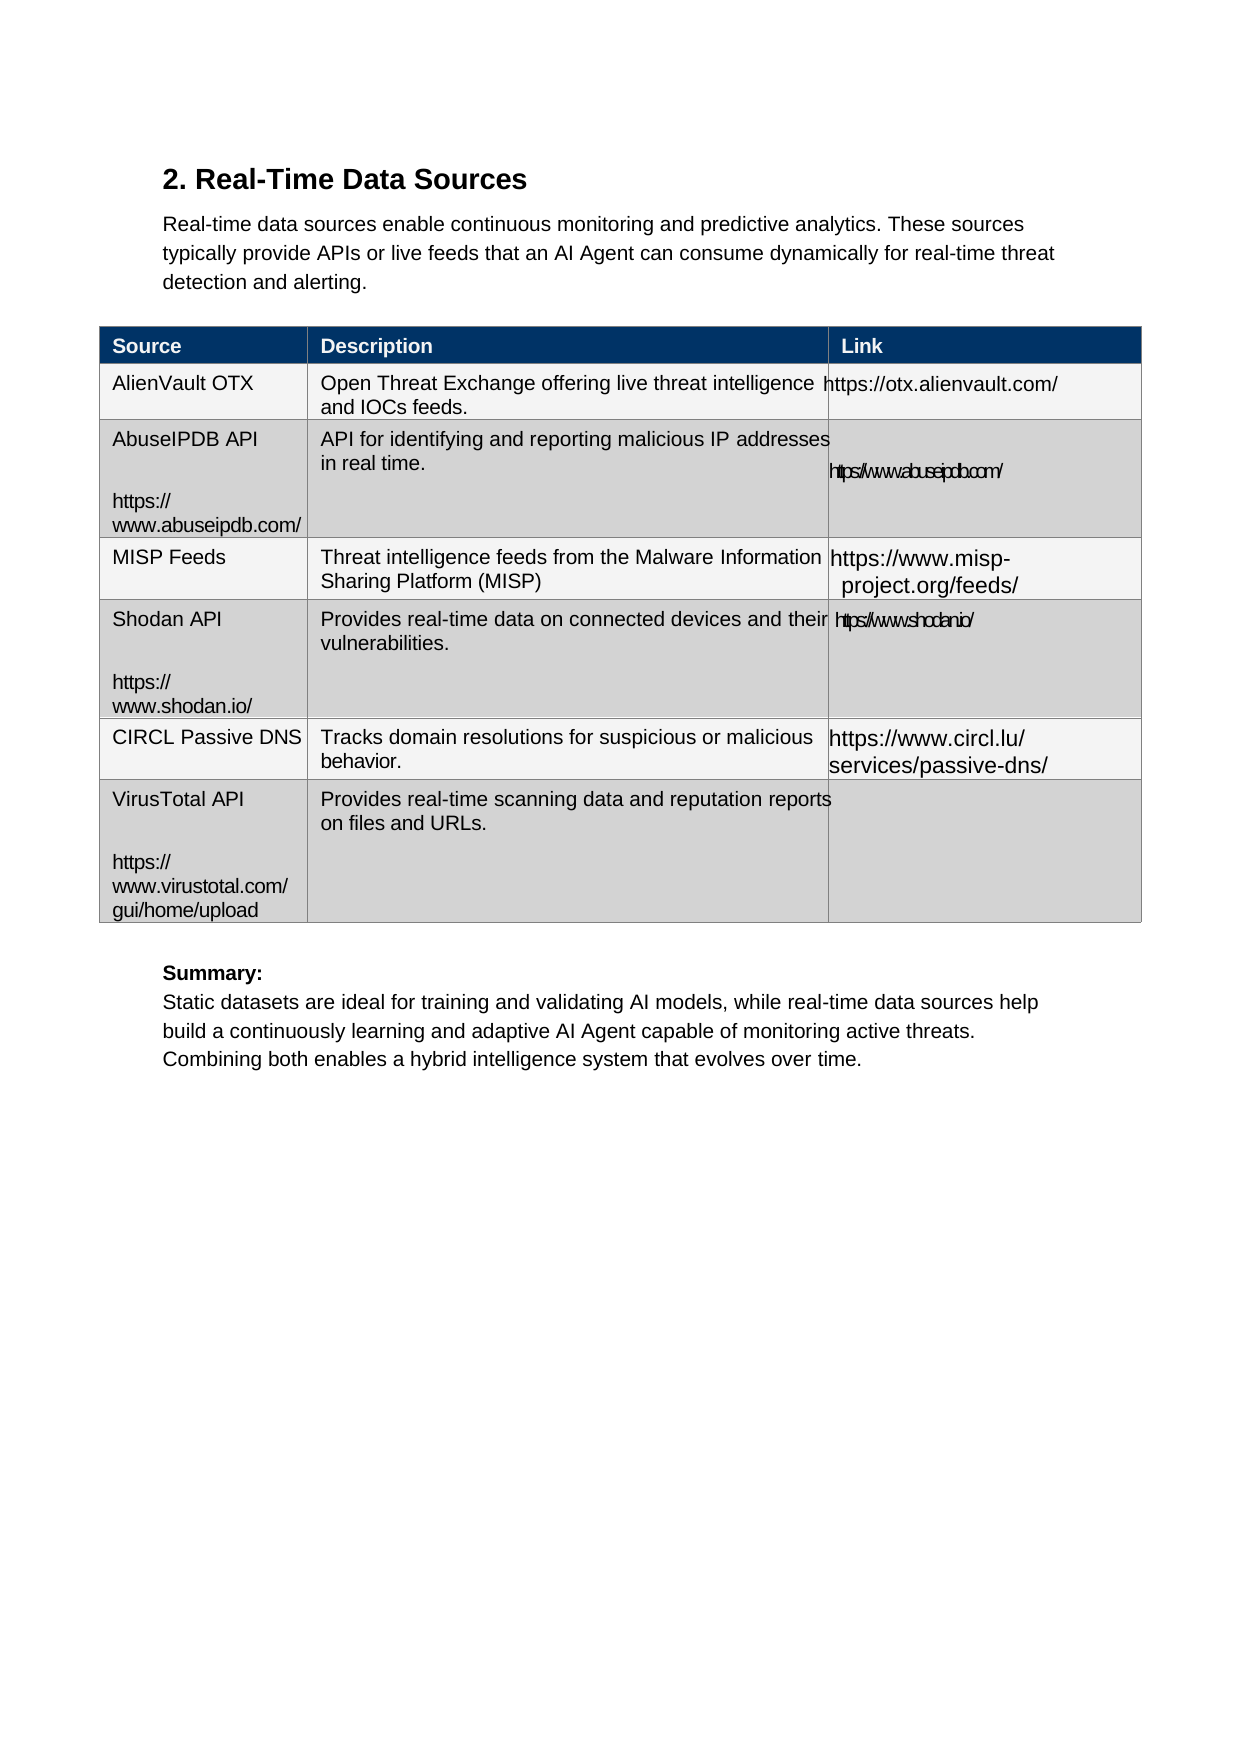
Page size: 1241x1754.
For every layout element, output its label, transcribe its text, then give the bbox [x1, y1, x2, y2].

table_cell https://www.abuseipdb.com/ [829, 420, 1141, 537]
text Real-time data sources enable continuous monitoring and predictive analytics. These sources typically provide APIs or live feeds that an AI Agent can consume dynamically for real-time threat detection and alerting. [162, 212, 1075, 294]
text Static datasets are ideal for training and validating AI models, while real-time data sources help build a continuously learning and adaptive AI Agent capable of monitoring active threats. [162, 990, 1075, 1043]
table_cell Provides real-time scanning data and reputation reports on files and URLs. [308, 780, 828, 922]
table_cell https://www.circl.lu/services/passive-dns/ [829, 719, 1141, 779]
table_cell Shodan API https://www.shodan.io/ [100, 600, 307, 717]
table_cell Tracks domain resolutions for suspicious or malicious behavior. [308, 719, 828, 779]
table_cell Open Threat Exchange offering live threat intelligence and IOCs feeds. [308, 364, 828, 419]
table_cell [829, 780, 1141, 922]
table_cell https://otx.alienvault.com/ [829, 364, 1141, 419]
table_header Description [308, 327, 828, 363]
table_cell Provides real-time data on connected devices and their vulnerabilities. [308, 600, 828, 717]
table_cell AbuseIPDB API https://www.abuseipdb.com/ [100, 420, 307, 537]
table_header Source [100, 327, 307, 363]
table_cell AlienVault OTX [100, 364, 307, 419]
table_cell Threat intelligence feeds from the Malware Information Sharing Platform (MISP) [308, 538, 828, 599]
subtitle Real-Time Data Sources [162, 162, 1152, 196]
text Summary: [162, 961, 1152, 984]
table_cell https://www.misp-project.org/feeds/ [829, 538, 1141, 599]
table_cell VirusTotal API https://www.virustotal.com/gui/home/upload [100, 780, 307, 922]
table_cell https://www.shodan.io/ [829, 600, 1141, 717]
table_header Link [829, 327, 1141, 363]
table_cell API for identifying and reporting malicious IP addresses in real time. [308, 420, 828, 537]
table_cell CIRCL Passive DNS [100, 719, 307, 779]
text Combining both enables a hybrid intelligence system that evolves over time. [162, 1048, 1152, 1072]
table_cell MISP Feeds [100, 538, 307, 599]
